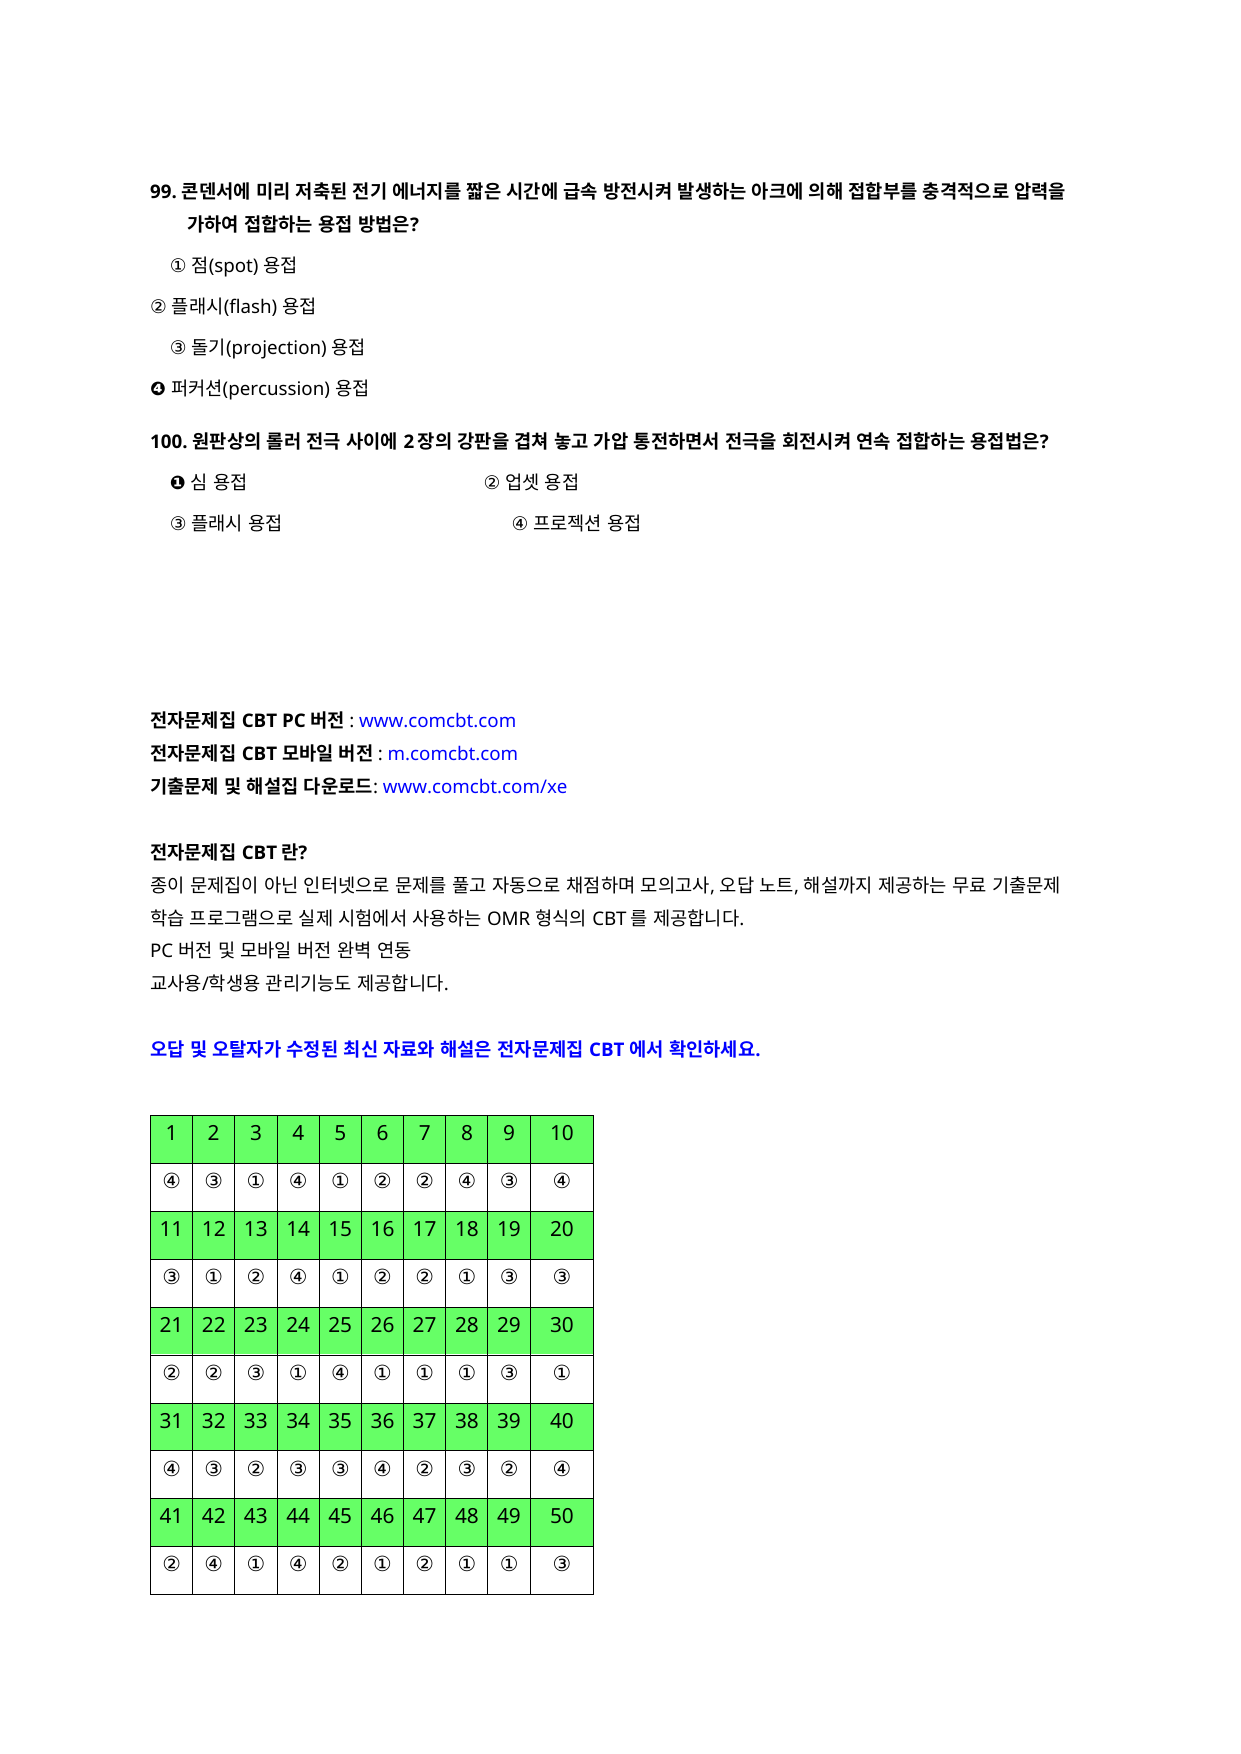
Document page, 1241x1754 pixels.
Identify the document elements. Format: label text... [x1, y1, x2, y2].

table_cell ③ [488, 1356, 530, 1402]
table_cell 35 [320, 1404, 361, 1450]
table_cell ④ [531, 1451, 593, 1498]
text ① 점(spot) 용접 [150, 251, 1090, 278]
table_cell 26 [362, 1308, 403, 1354]
table_cell 31 [151, 1404, 192, 1450]
table_cell ③ [193, 1164, 234, 1211]
table_cell ② [235, 1260, 277, 1307]
table_cell ② [235, 1451, 277, 1498]
table_cell 15 [320, 1212, 361, 1259]
table_cell ③ [531, 1547, 593, 1594]
table_cell 19 [488, 1212, 530, 1259]
table_cell 18 [446, 1212, 487, 1259]
table_header 4 [278, 1116, 319, 1163]
table_cell ① [193, 1260, 234, 1307]
table_cell 42 [193, 1499, 234, 1546]
table_cell ② [362, 1260, 403, 1307]
table_cell ③ [278, 1451, 319, 1498]
table_cell ③ [531, 1260, 593, 1307]
table_cell ② [488, 1451, 530, 1498]
table_cell ④ [531, 1164, 593, 1211]
table_cell ④ [362, 1451, 403, 1498]
table_header 9 [488, 1116, 530, 1163]
table_cell ② [151, 1547, 192, 1594]
table_cell 41 [151, 1499, 192, 1546]
table_cell 24 [278, 1308, 319, 1354]
table_cell 11 [151, 1212, 192, 1259]
table_cell ③ [235, 1356, 277, 1402]
table_header 3 [235, 1116, 277, 1163]
table_header 7 [404, 1116, 445, 1163]
table_cell ④ [446, 1164, 487, 1211]
table_cell 37 [404, 1404, 445, 1450]
table_cell ① [320, 1260, 361, 1307]
table_cell 39 [488, 1404, 530, 1450]
table_cell 27 [404, 1308, 445, 1354]
table_cell ② [404, 1164, 445, 1211]
table_cell ① [320, 1164, 361, 1211]
table_header 5 [320, 1116, 361, 1163]
table_cell ① [404, 1356, 445, 1402]
table_cell ① [362, 1547, 403, 1594]
table_cell ② [404, 1547, 445, 1594]
table_cell 36 [362, 1404, 403, 1450]
table_cell 43 [235, 1499, 277, 1546]
table_cell 25 [320, 1308, 361, 1354]
table_cell ④ [278, 1164, 319, 1211]
table_cell 33 [235, 1404, 277, 1450]
table_cell ④ [151, 1164, 192, 1211]
table_header 10 [531, 1116, 593, 1163]
table_cell 30 [531, 1308, 593, 1354]
table_cell 20 [531, 1212, 593, 1259]
table_cell 44 [278, 1499, 319, 1546]
table_cell ② [404, 1451, 445, 1498]
table_cell ③ [151, 1260, 192, 1307]
table_cell 21 [151, 1308, 192, 1354]
table_cell ① [488, 1547, 530, 1594]
table_cell ④ [193, 1547, 234, 1594]
table_cell 49 [488, 1499, 530, 1546]
table_cell ③ [320, 1451, 361, 1498]
table_cell ② [362, 1164, 403, 1211]
table_cell ① [446, 1356, 487, 1402]
table_cell ① [446, 1547, 487, 1594]
table_cell 40 [531, 1404, 593, 1450]
table_cell ① [278, 1356, 319, 1402]
text 99. 콘덴서에 미리 저축된 전기 에너지를 짧은 시간에 급속 방전시켜 발생하는 아크에 의해 접합부를 충격적으로 압력을 가하여 접합하는 용접 방법은? [150, 177, 1090, 237]
table_cell 45 [320, 1499, 361, 1546]
table_cell 12 [193, 1212, 234, 1259]
table_cell ② [193, 1356, 234, 1402]
table_cell 13 [235, 1212, 277, 1259]
table_cell 16 [362, 1212, 403, 1259]
table_cell 48 [446, 1499, 487, 1546]
table_cell ④ [151, 1451, 192, 1498]
table_cell ③ [488, 1164, 530, 1211]
table_cell 22 [193, 1308, 234, 1354]
text ③ 돌기(projection) 용접 [150, 333, 1090, 360]
table_cell ② [151, 1356, 192, 1402]
table_cell ① [235, 1164, 277, 1211]
table_cell 38 [446, 1404, 487, 1450]
text 100. 원판상의 롤러 전극 사이에 2장의 강판을 겹쳐 놓고 가압 통전하면서 전극을 회전시켜 연속 접합하는 용접법은? [150, 427, 1090, 454]
text ❶ 심 용접 ② 업셋 용접 [150, 468, 1090, 495]
table_cell ④ [278, 1547, 319, 1594]
table_cell 23 [235, 1308, 277, 1354]
table_header 8 [446, 1116, 487, 1163]
table_cell 32 [193, 1404, 234, 1450]
table_header 2 [193, 1116, 234, 1163]
table_cell 47 [404, 1499, 445, 1546]
table_header 1 [151, 1116, 192, 1163]
table_cell ① [235, 1547, 277, 1594]
table_cell 17 [404, 1212, 445, 1259]
table_cell ① [446, 1260, 487, 1307]
text ② 플래시(flash) 용접 [150, 292, 1090, 319]
table_cell 50 [531, 1499, 593, 1546]
table_cell 46 [362, 1499, 403, 1546]
table_cell ① [531, 1356, 593, 1402]
table_cell ③ [193, 1451, 234, 1498]
table_cell ③ [446, 1451, 487, 1498]
table_cell ③ [488, 1260, 530, 1307]
table_cell 29 [488, 1308, 530, 1354]
table_cell ④ [320, 1356, 361, 1402]
table_cell ② [404, 1260, 445, 1307]
table_cell 14 [278, 1212, 319, 1259]
table_cell ② [320, 1547, 361, 1594]
table_cell 34 [278, 1404, 319, 1450]
text ③ 플래시 용접 ④ 프로젝션 용접 [150, 509, 1090, 536]
table_cell 28 [446, 1308, 487, 1354]
text ❹ 퍼커션(percussion) 용접 [150, 373, 1090, 401]
table_cell ④ [278, 1260, 319, 1307]
table_cell ① [362, 1356, 403, 1402]
text 전자문제집 CBT PC 버전 : www.comcbt.com 전자문제집 CBT 모바일 버전 : m.comcbt.com 기출문제 및 해설집 다운로드: www.comcbt.com/xe 전자문제집 CBT란? 종이 문제집이 아닌 인터넷으로 문제를 풀고 자동으로 채점하며 모의고사, 오답 노트, 해설까지 제공하는 무료 기출문제 학습 프로그램으로 실제 시험에서 사용하는 OMR 형식의 CBT를 제공합니다. PC 버전 및 모바일 버전 완벽 연동 교사용/학생용 관리기능도 제공합니다. 오답 및 오탈자가 수정된 최신 자료와 해설은 전자문제집 CBT 에서 확인하세요. [150, 706, 1090, 1062]
table_header 6 [362, 1116, 403, 1163]
